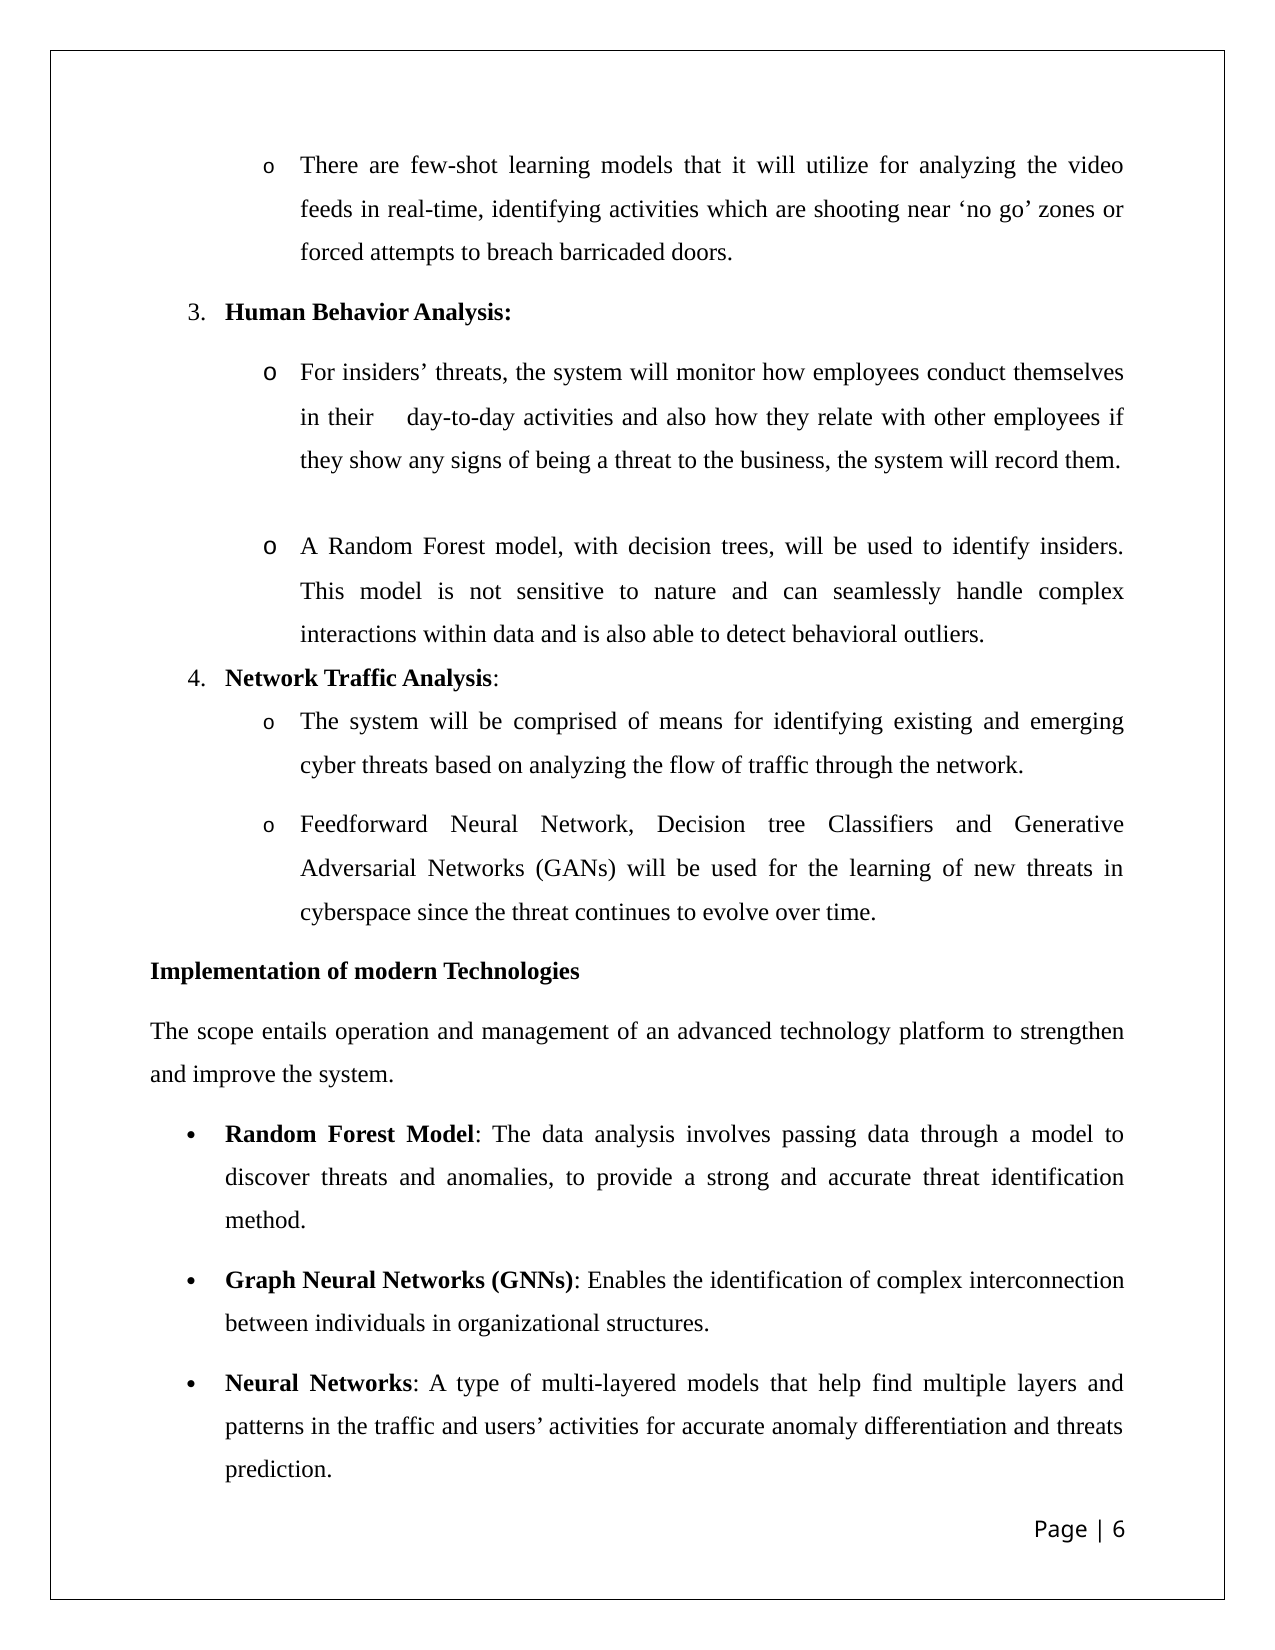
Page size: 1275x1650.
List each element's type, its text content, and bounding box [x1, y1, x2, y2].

list A Random Forest model, with decision trees, will be used to identify insiders. This model is not sensitive to nature and can seamlessly handle complex interactions within data and is also able to detect behavioral outliers. [262, 531, 1125, 648]
list There are few-shot learning models that it will utilize for analyzing the video feeds in real-time, identifying activities which are shooting near ‘no go’ zones or forced attempts to breach barricaded doors. [262, 150, 1125, 266]
list Neural Networks: A type of multi-layered models that help find multiple layers and patterns in the traffic and users’ activities for accurate anomaly differentiation and threats prediction. [187, 1368, 1125, 1483]
list Human Behavior Analysis: [187, 297, 1125, 326]
text Implementation of modern Technologies [150, 956, 1125, 985]
list Feedforward Neural Network, Decision tree Classifiers and Generative Adversarial Networks (GANs) will be used for the learning of new threats in cyberspace since the threat continues to evolve over time. [262, 809, 1125, 925]
list Random Forest Model: The data analysis involves passing data through a model to discover threats and anomalies, to provide a strong and accurate threat identification method. [187, 1119, 1125, 1234]
list For insiders’ threats, the system will monitor how employees conduct themselves in their day-to-day activities and also how they relate with other employees if they show any signs of being a threat to the business, the system will record them. [262, 357, 1125, 474]
list Network Traffic Analysis: [187, 663, 1125, 691]
text The scope entails operation and management of an advanced technology platform to strengthen and improve the system. [150, 1016, 1125, 1088]
list Graph Neural Networks (GNNs): Enables the identification of complex interconnection between individuals in organizational structures. [187, 1265, 1125, 1337]
list The system will be comprised of means for identifying existing and emerging cyber threats based on analyzing the flow of traffic through the network. [262, 706, 1125, 778]
